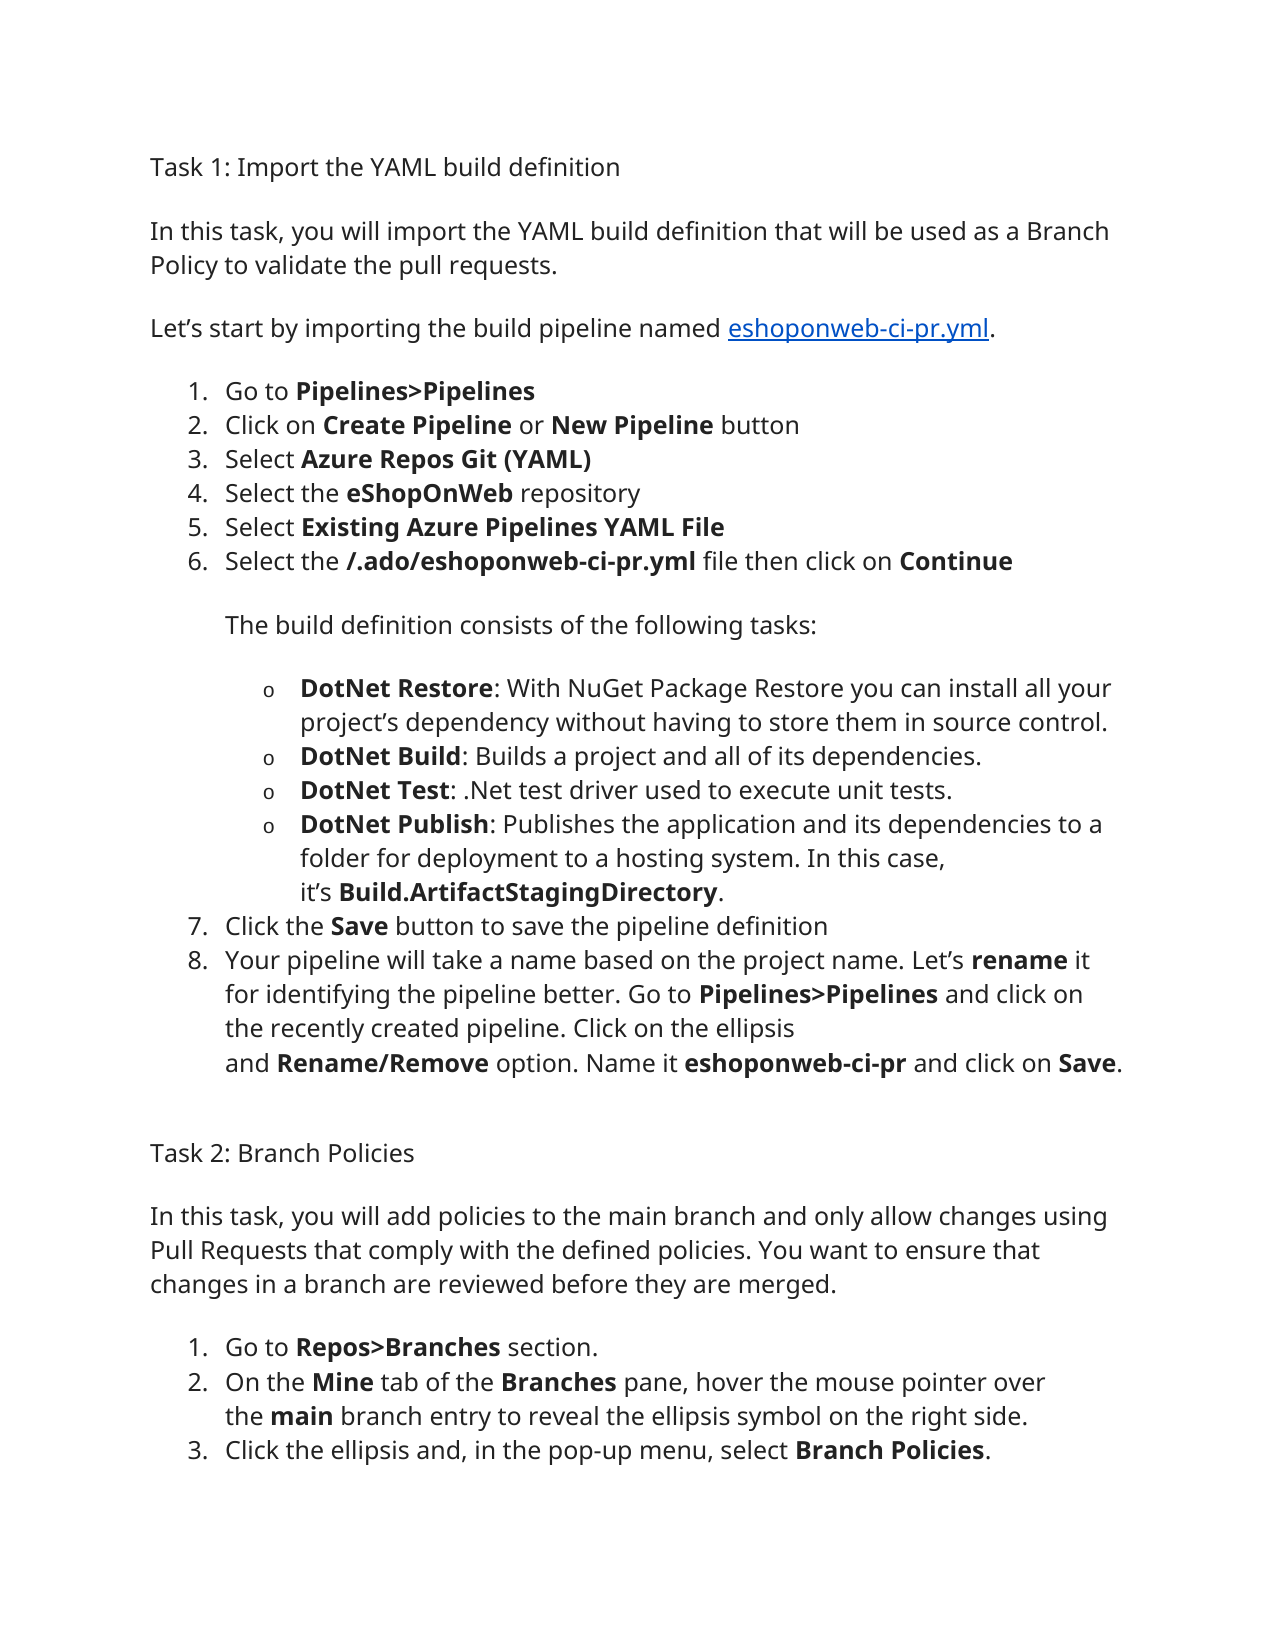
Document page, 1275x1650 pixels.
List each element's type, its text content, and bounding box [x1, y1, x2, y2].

list Go to Pipelines>Pipelines [187, 374, 1125, 408]
list DotNet Restore: With NuGet Package Restore you can install all your project’s dependency without having to store them in source control. [262, 671, 1125, 739]
text Task 2: Branch Policies [150, 1136, 1125, 1169]
list Select the eShopOnWeb repository [187, 476, 1125, 510]
text In this task, you will add policies to the main branch and only allow changes using Pull Requests that comply with the defined policies. You want to ensure that changes in a branch are reviewed before they are merged. [150, 1199, 1125, 1301]
list Click the ellipsis and, in the pop-up menu, select Branch Policies. [187, 1432, 1125, 1466]
text In this task, you will import the YAML build definition that will be used as a Branch Policy to validate the pull requests. [150, 213, 1125, 281]
text Let’s start by importing the build pipeline named eshoponweb-ci-pr.yml. [150, 311, 1125, 344]
list DotNet Publish: Publishes the application and its dependencies to a folder for deployment to a hosting system. In this case, it’s Build.ArtifactStagingDirectory. [262, 807, 1125, 909]
list Select the /.ado/eshoponweb-ci-pr.yml file then click on Continue [187, 544, 1125, 578]
list DotNet Test: .Net test driver used to execute unit tests. [262, 773, 1125, 807]
list Select Azure Repos Git (YAML) [187, 442, 1125, 476]
list Select Existing Azure Pipelines YAML File [187, 510, 1125, 544]
list Click on Create Pipeline or New Pipeline button [187, 408, 1125, 442]
text The build definition consists of the following tasks: [225, 607, 1125, 641]
list Your pipeline will take a name based on the project name. Let’s rename it for identifying the pipeline better. Go to Pipelines>Pipelines and click on the recently created pipeline. Click on the ellipsis and Rename/Remove option. Name it eshoponweb-ci-pr and click on Save. [187, 943, 1125, 1079]
list On the Mine tab of the Branches pane, hover the mouse pointer over the main branch entry to reveal the ellipsis symbol on the right side. [187, 1364, 1125, 1432]
text Task 1: Import the YAML build definition [150, 150, 1125, 184]
list Go to Repos>Branches section. [187, 1330, 1125, 1364]
list Click the Save button to save the pipeline definition [187, 909, 1125, 943]
list DotNet Build: Builds a project and all of its dependencies. [262, 739, 1125, 773]
